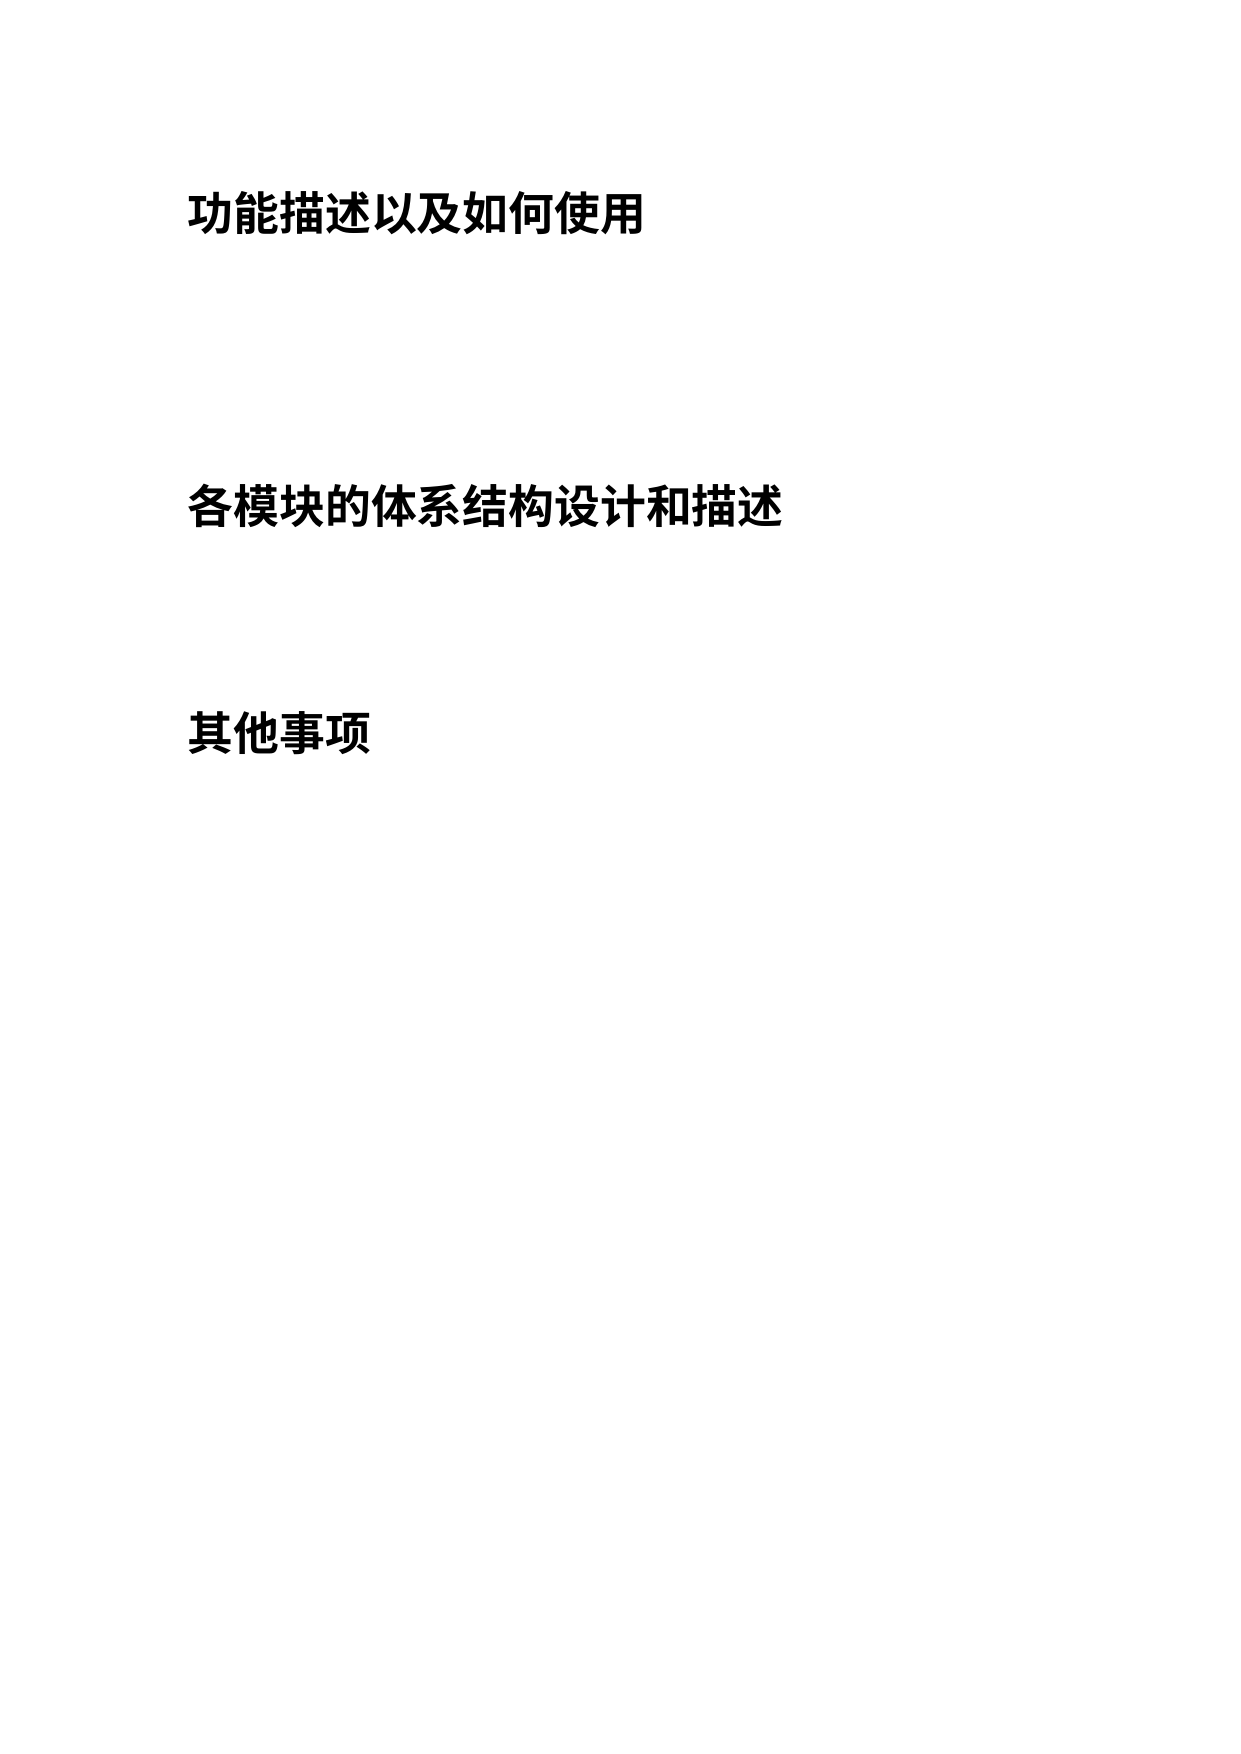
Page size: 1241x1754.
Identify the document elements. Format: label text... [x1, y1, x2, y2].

subtitle 其他事项 [187, 682, 1053, 779]
subtitle 功能描述以及如何使用 [187, 162, 1053, 259]
subtitle 各模块的体系结构设计和描述 [187, 455, 1053, 553]
